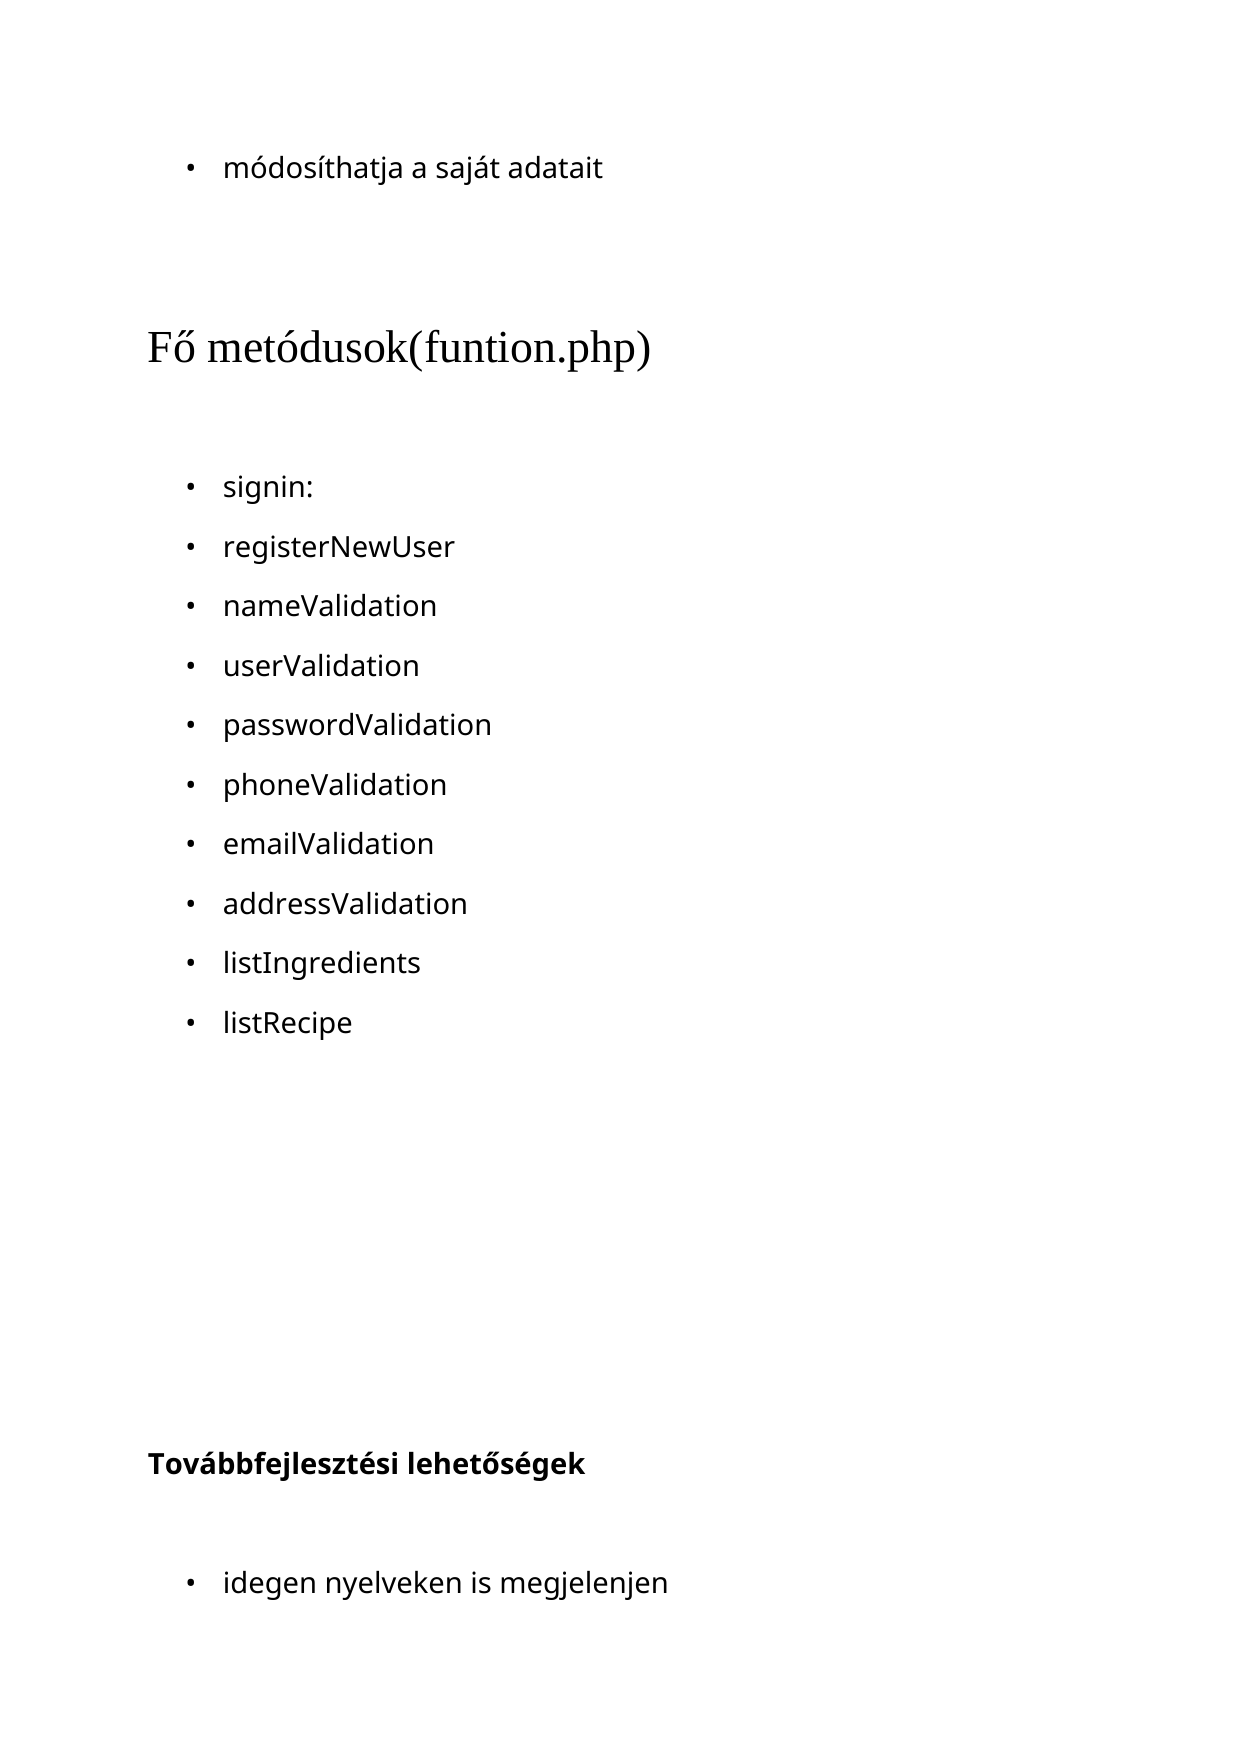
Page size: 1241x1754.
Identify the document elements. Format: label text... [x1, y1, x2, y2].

list addressValidation [185, 883, 1093, 923]
text Továbbfejlesztési lehetőségek [148, 1443, 1093, 1483]
list signin: [185, 467, 1093, 506]
list módosíthatja a saját adatait [185, 148, 1093, 187]
text Fő metódusok(funtion.php) [148, 319, 1093, 372]
list listIngredients [185, 942, 1093, 982]
list registerNewUser [185, 526, 1093, 566]
list emailValidation [185, 823, 1093, 863]
list listRecipe [185, 1002, 1093, 1042]
list phoneValidation [185, 764, 1093, 804]
list nameValidation [185, 586, 1093, 625]
list idegen nyelveken is megjelenjen [185, 1562, 1093, 1602]
list userValidation [185, 645, 1093, 685]
list passwordValidation [185, 704, 1093, 744]
